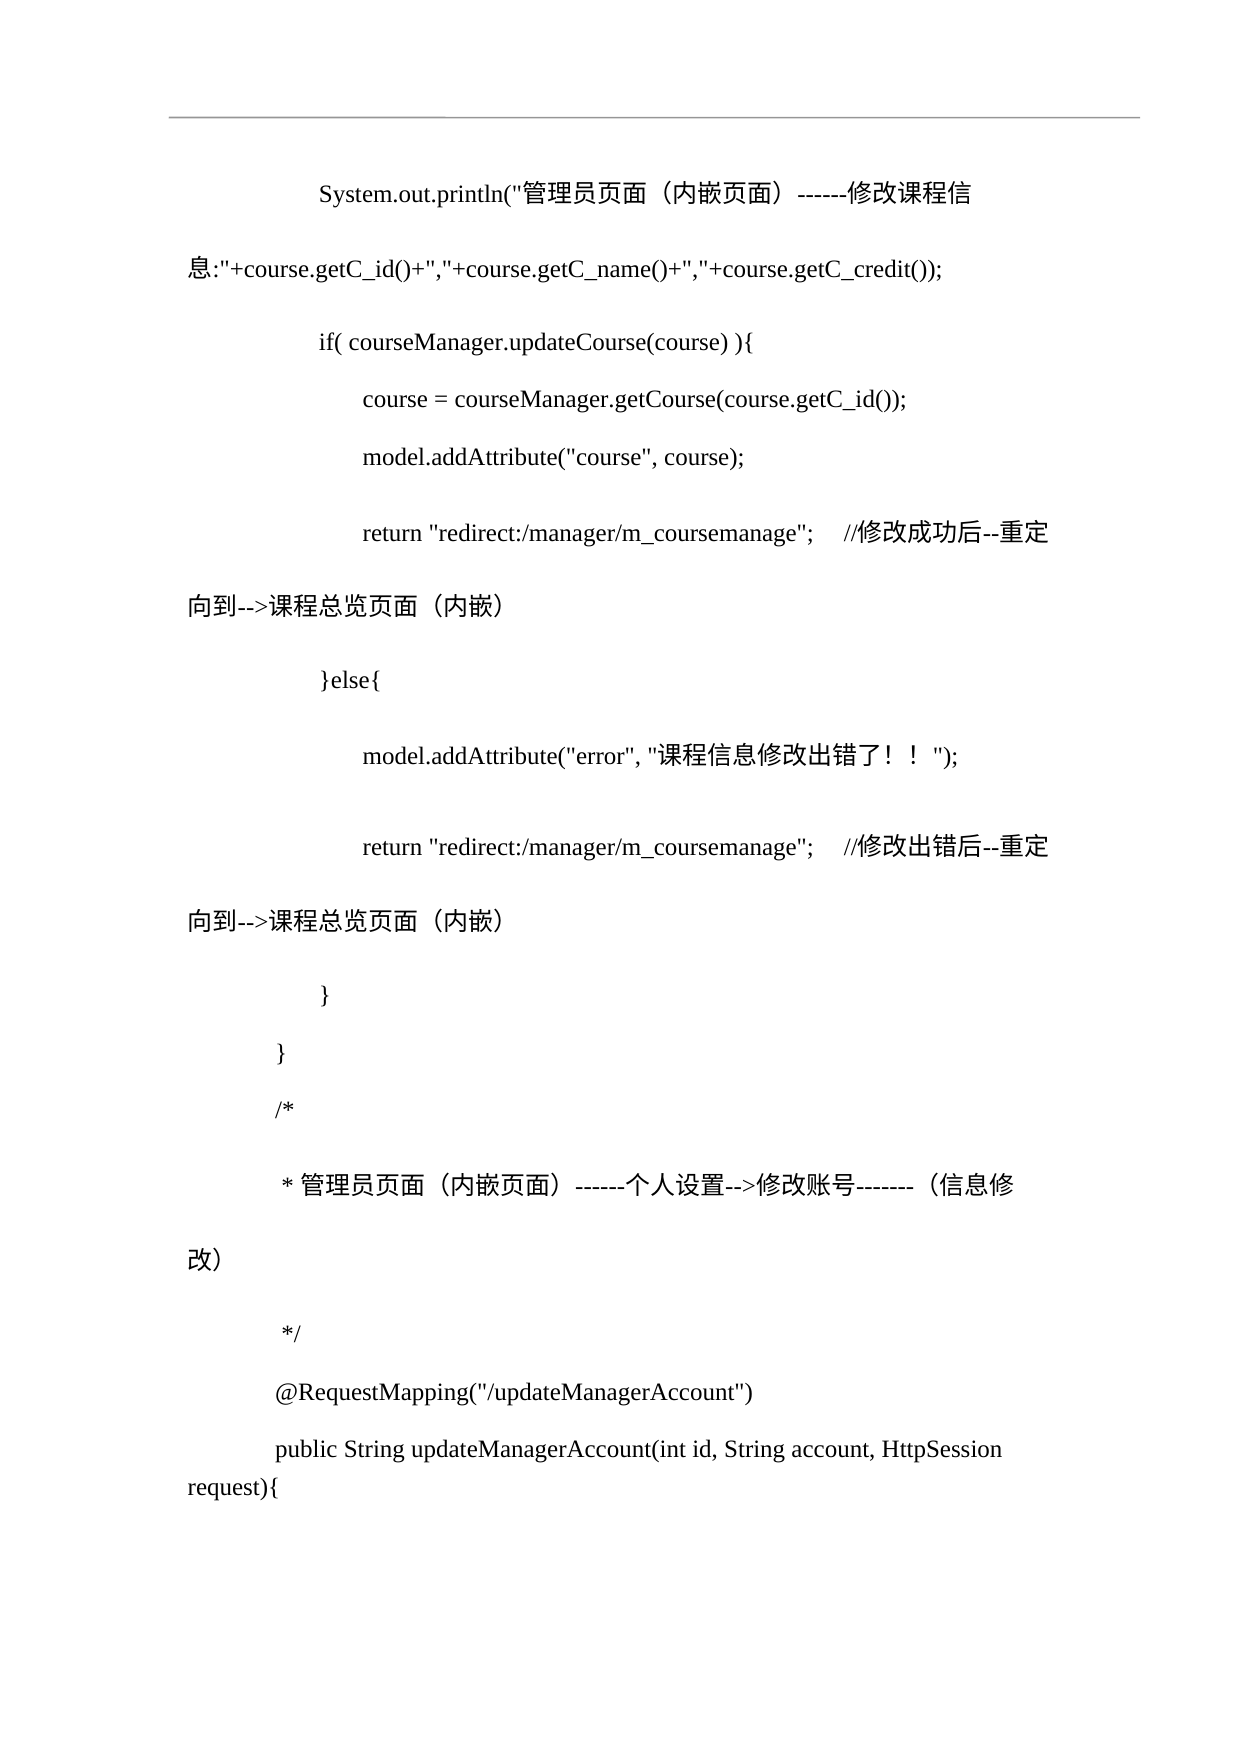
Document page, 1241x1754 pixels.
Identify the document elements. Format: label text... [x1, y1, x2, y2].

text } [187, 1036, 1053, 1068]
text @RequestMapping("/updateManagerAccount") [187, 1375, 1053, 1407]
text return "redirect:/manager/m_coursemanage"; //修改出错后--重定向到-->课程总览页面（内嵌） [187, 812, 1053, 952]
text }else{ [187, 664, 1053, 696]
text if( courseManager.updateCourse(course) ){ [187, 325, 1053, 357]
text course = courseManager.getCourse(course.getC_id()); [187, 382, 1053, 415]
text public String updateManagerAccount(int id, String account, HttpSession request){ [187, 1432, 1053, 1502]
text * 管理员页面（内嵌页面）------个人设置-->修改账号-------（信息修改） [187, 1151, 1053, 1291]
text /* [187, 1094, 1053, 1126]
text model.addAttribute("course", course); [187, 440, 1053, 473]
text model.addAttribute("error", "课程信息修改出错了！！"); [187, 721, 1053, 786]
text */ [187, 1317, 1053, 1350]
text return "redirect:/manager/m_coursemanage"; //修改成功后--重定向到-->课程总览页面（内嵌） [187, 498, 1053, 637]
text System.out.println("管理员页面（内嵌页面）------修改课程信息:"+course.getC_id()+","+course.getC_name()+","+course.getC_credit()); [187, 159, 1053, 299]
text } [187, 978, 1053, 1011]
